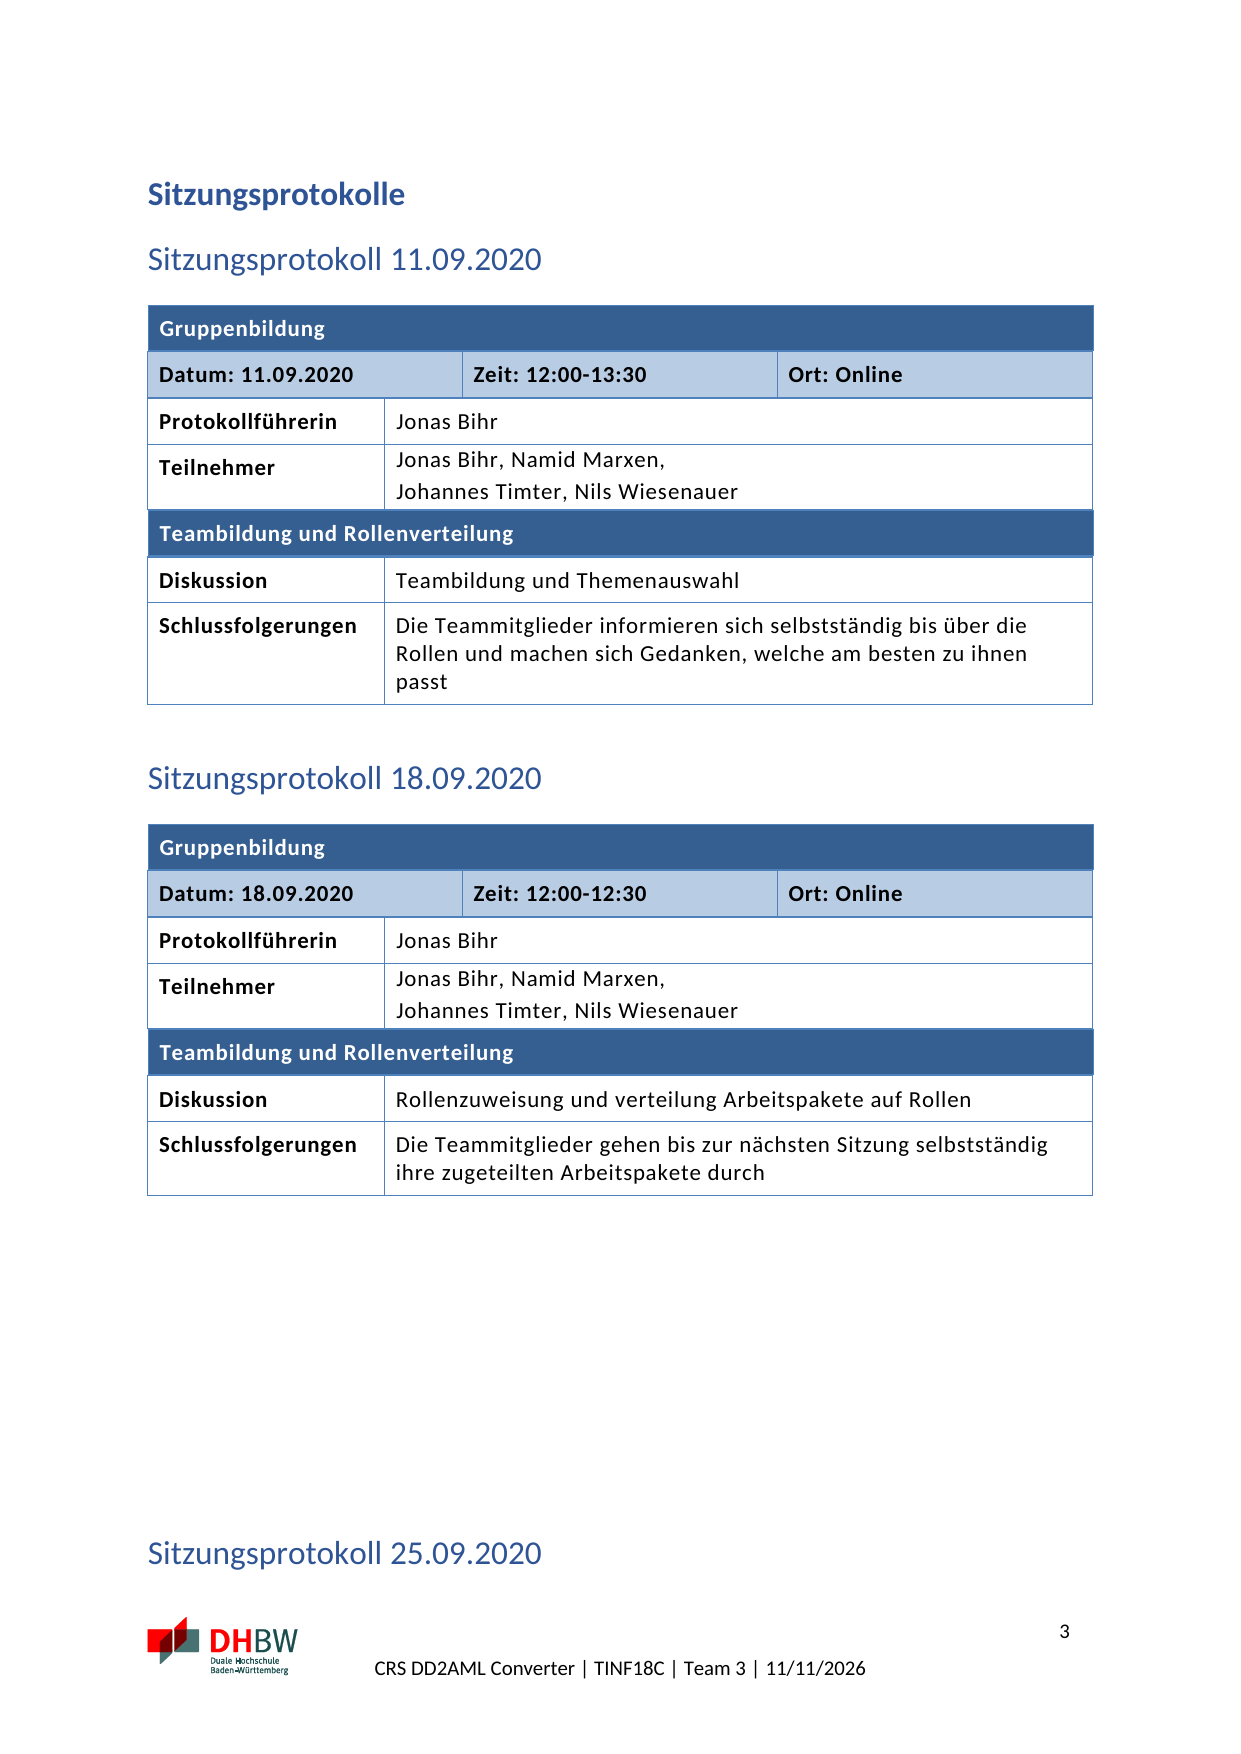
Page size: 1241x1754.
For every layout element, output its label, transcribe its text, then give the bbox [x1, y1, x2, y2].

table_header Ort: Online [778, 871, 1092, 916]
table_header Ort: Online [778, 352, 1092, 397]
table_header Datum: 11.09.2020 [148, 352, 462, 397]
table_cell Die Teammitglieder gehen bis zur nächsten Sitzung selbstständig ihre zugeteilten Arbeitspakete durch [385, 1122, 1092, 1195]
table_header Jonas Bihr [385, 399, 1092, 444]
table_header Teambildung und Rollenverteilung [149, 1030, 1093, 1074]
table_header Diskussion [148, 1076, 384, 1121]
table_header Protokollführerin [148, 918, 384, 963]
table_header Jonas Bihr [385, 918, 1092, 963]
table_header Diskussion [148, 558, 384, 602]
subtitle Sitzungsprotokoll 18.09.2020 [148, 757, 1093, 798]
table_header Teambildung und Themenauswahl [385, 558, 1092, 602]
table_cell Jonas Bihr, Namid Marxen, Johannes Timter, Nils Wiesenauer [385, 445, 1092, 508]
table_header Zeit: 12:00-13:30 [463, 352, 777, 397]
table_header Gruppenbildung [149, 306, 1093, 350]
subtitle Sitzungsprotokolle [148, 173, 1093, 213]
table_header Protokollführerin [148, 399, 384, 444]
table_header Zeit: 12:00-12:30 [463, 871, 777, 916]
table_cell Die Teammitglieder informieren sich selbstständig bis über die Rollen und machen sich Gedanken, welche am besten zu ihnen passt [385, 603, 1092, 704]
table_header Gruppenbildung [149, 825, 1093, 869]
table_header Teambildung und Rollenverteilung [149, 511, 1093, 555]
table_header Datum: 18.09.2020 [148, 871, 462, 916]
subtitle Sitzungsprotokoll 25.09.2020 [148, 1532, 1093, 1573]
table_cell Schlussfolgerungen [148, 603, 384, 704]
table_cell Jonas Bihr, Namid Marxen, Johannes Timter, Nils Wiesenauer [385, 964, 1092, 1027]
table_cell Teilnehmer [148, 964, 384, 1027]
subtitle Sitzungsprotokoll 11.09.2020 [148, 238, 1093, 279]
table_header Rollenzuweisung und verteilung Arbeitspakete auf Rollen [385, 1076, 1092, 1121]
table_cell Teilnehmer [148, 445, 384, 508]
table_cell Schlussfolgerungen [148, 1122, 384, 1195]
